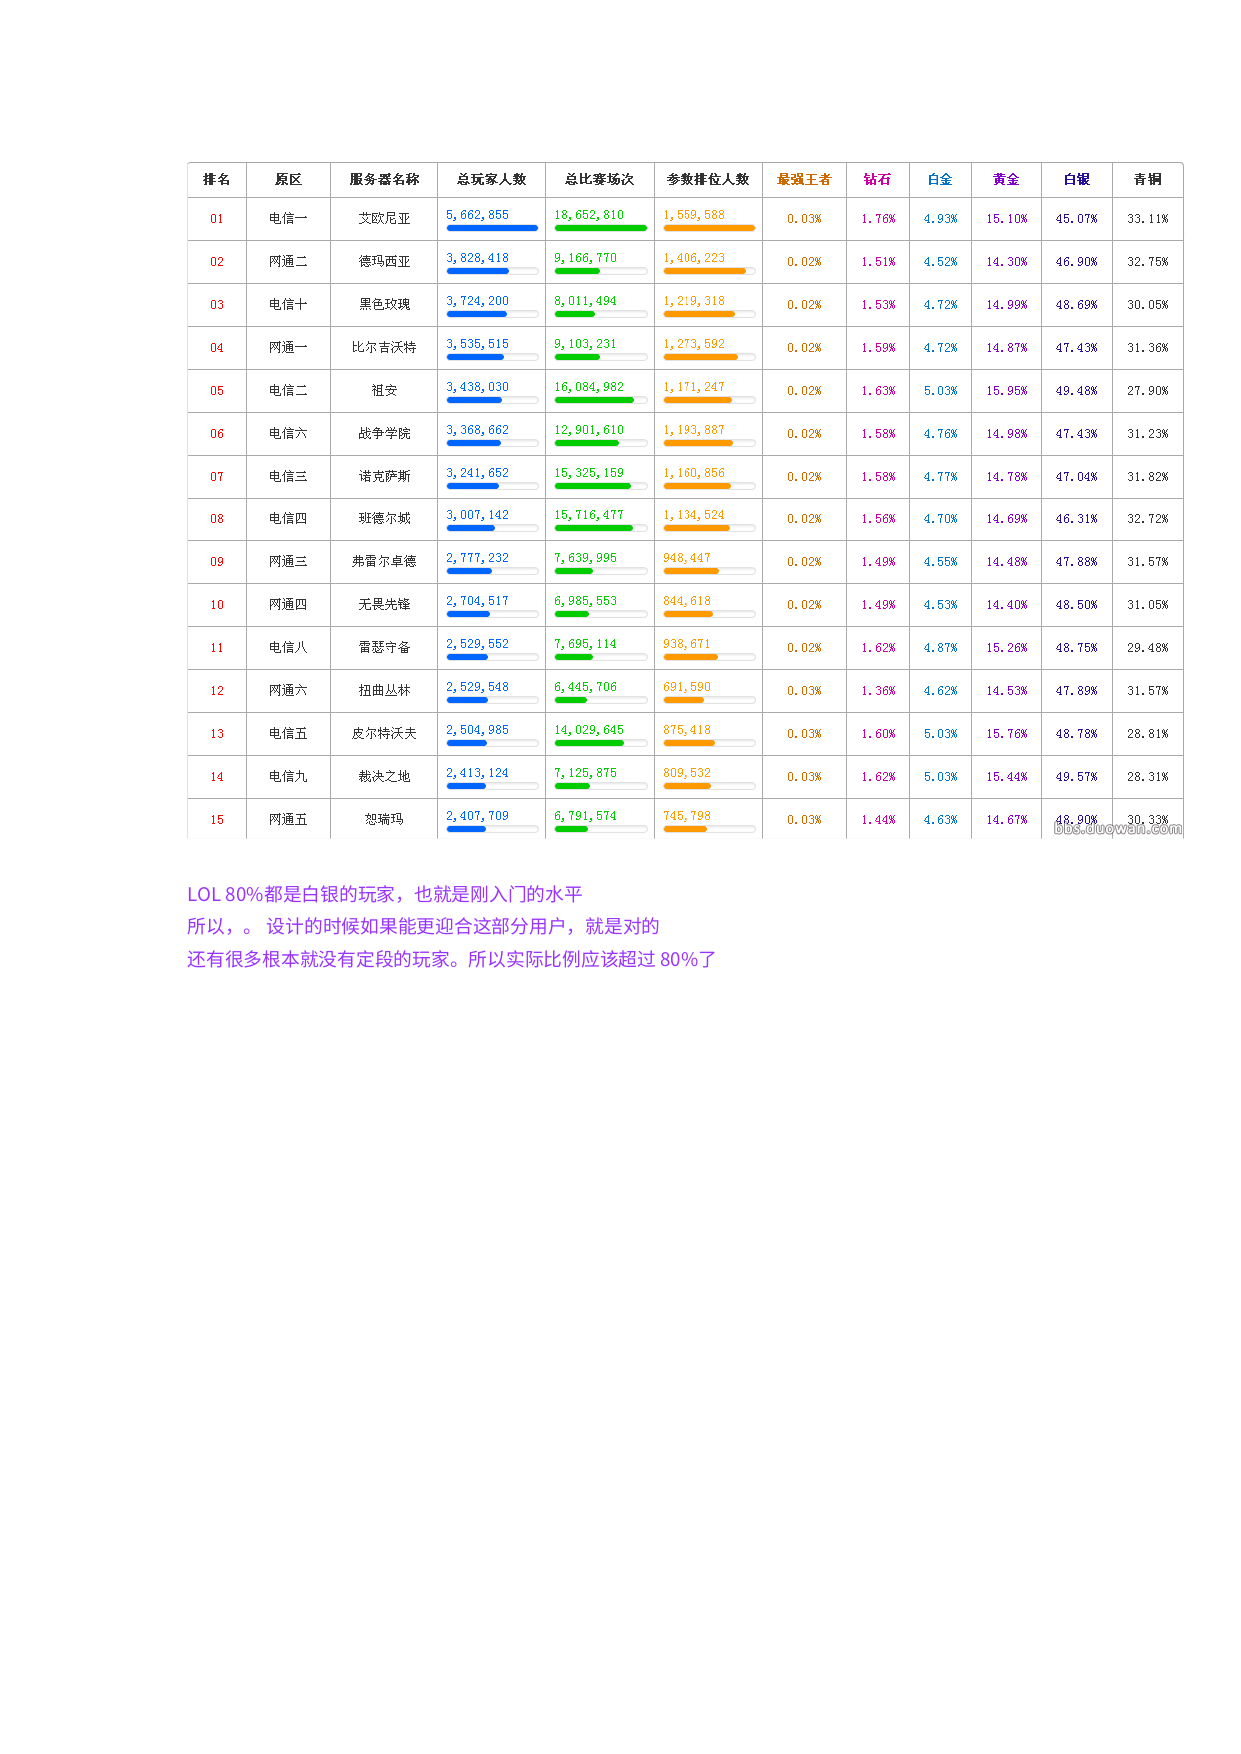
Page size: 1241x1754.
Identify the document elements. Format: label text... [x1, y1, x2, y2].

text 还有很多根本就没有定段的玩家。所以实际比例应该超过80%了 [187, 942, 1053, 974]
picture [187, 162, 1186, 839]
text 所以，。 设计的时候如果能更迎合这部分用户，就是对的 [187, 909, 1053, 942]
text LOL 80%都是白银的玩家，也就是刚入门的水平 [187, 877, 1053, 909]
